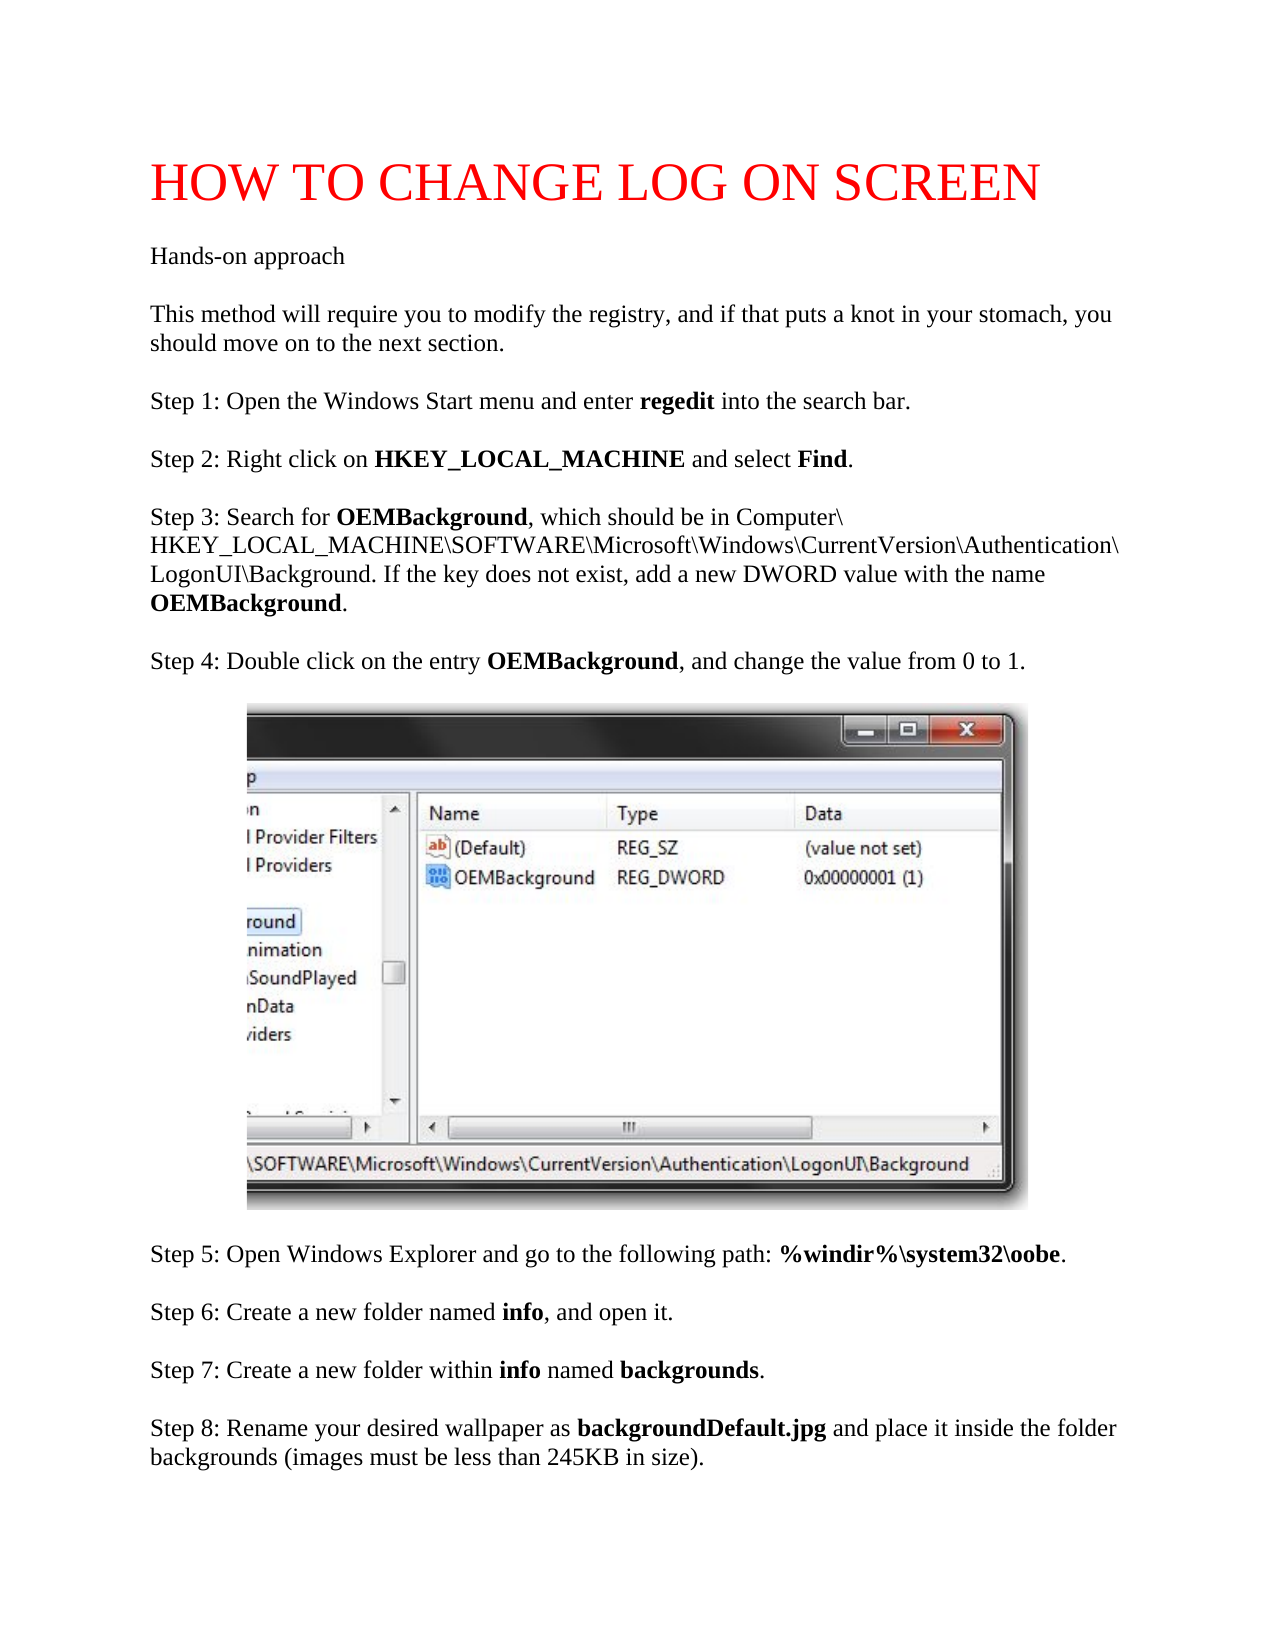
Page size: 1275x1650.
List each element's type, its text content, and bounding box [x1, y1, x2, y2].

text Step 2: Right click on HKEY_LOCAL_MACHINE and select Find. [150, 444, 1125, 473]
text Step 5: Open Windows Explorer and go to the following path: %windir%\system32\oobe. [150, 1239, 1125, 1268]
text Hands-on approach [150, 241, 1125, 270]
picture [246, 703, 1029, 1210]
text Step 4: Double click on the entry OEMBackground, and change the value from 0 to 1. [150, 646, 1125, 675]
text Step 1: Open the Windows Start menu and enter regedit into the search bar. [150, 386, 1125, 415]
text This method will require you to modify the registry, and if that puts a knot in your stomach, you should move on to the next section. [150, 299, 1125, 357]
text Step 8: Rename your desired wallpaper as backgroundDefault.jpg and place it inside the folder backgrounds (images must be less than 245KB in size). [150, 1413, 1125, 1470]
text Step 7: Create a new folder within info named backgrounds. [150, 1355, 1125, 1384]
text Step 3: Search for OEMBackground, which should be in Computer\HKEY_LOCAL_MACHINE\SOFTWARE\Microsoft\Windows\CurrentVersion\Authentication\LogonUI\Background. If the key does not exist, add a new DWORD value with the name OEMBackground. [150, 502, 1125, 617]
text HOW TO CHANGE LOG ON SCREEN [150, 150, 1125, 212]
text Step 6: Create a new folder named info, and open it. [150, 1297, 1125, 1326]
